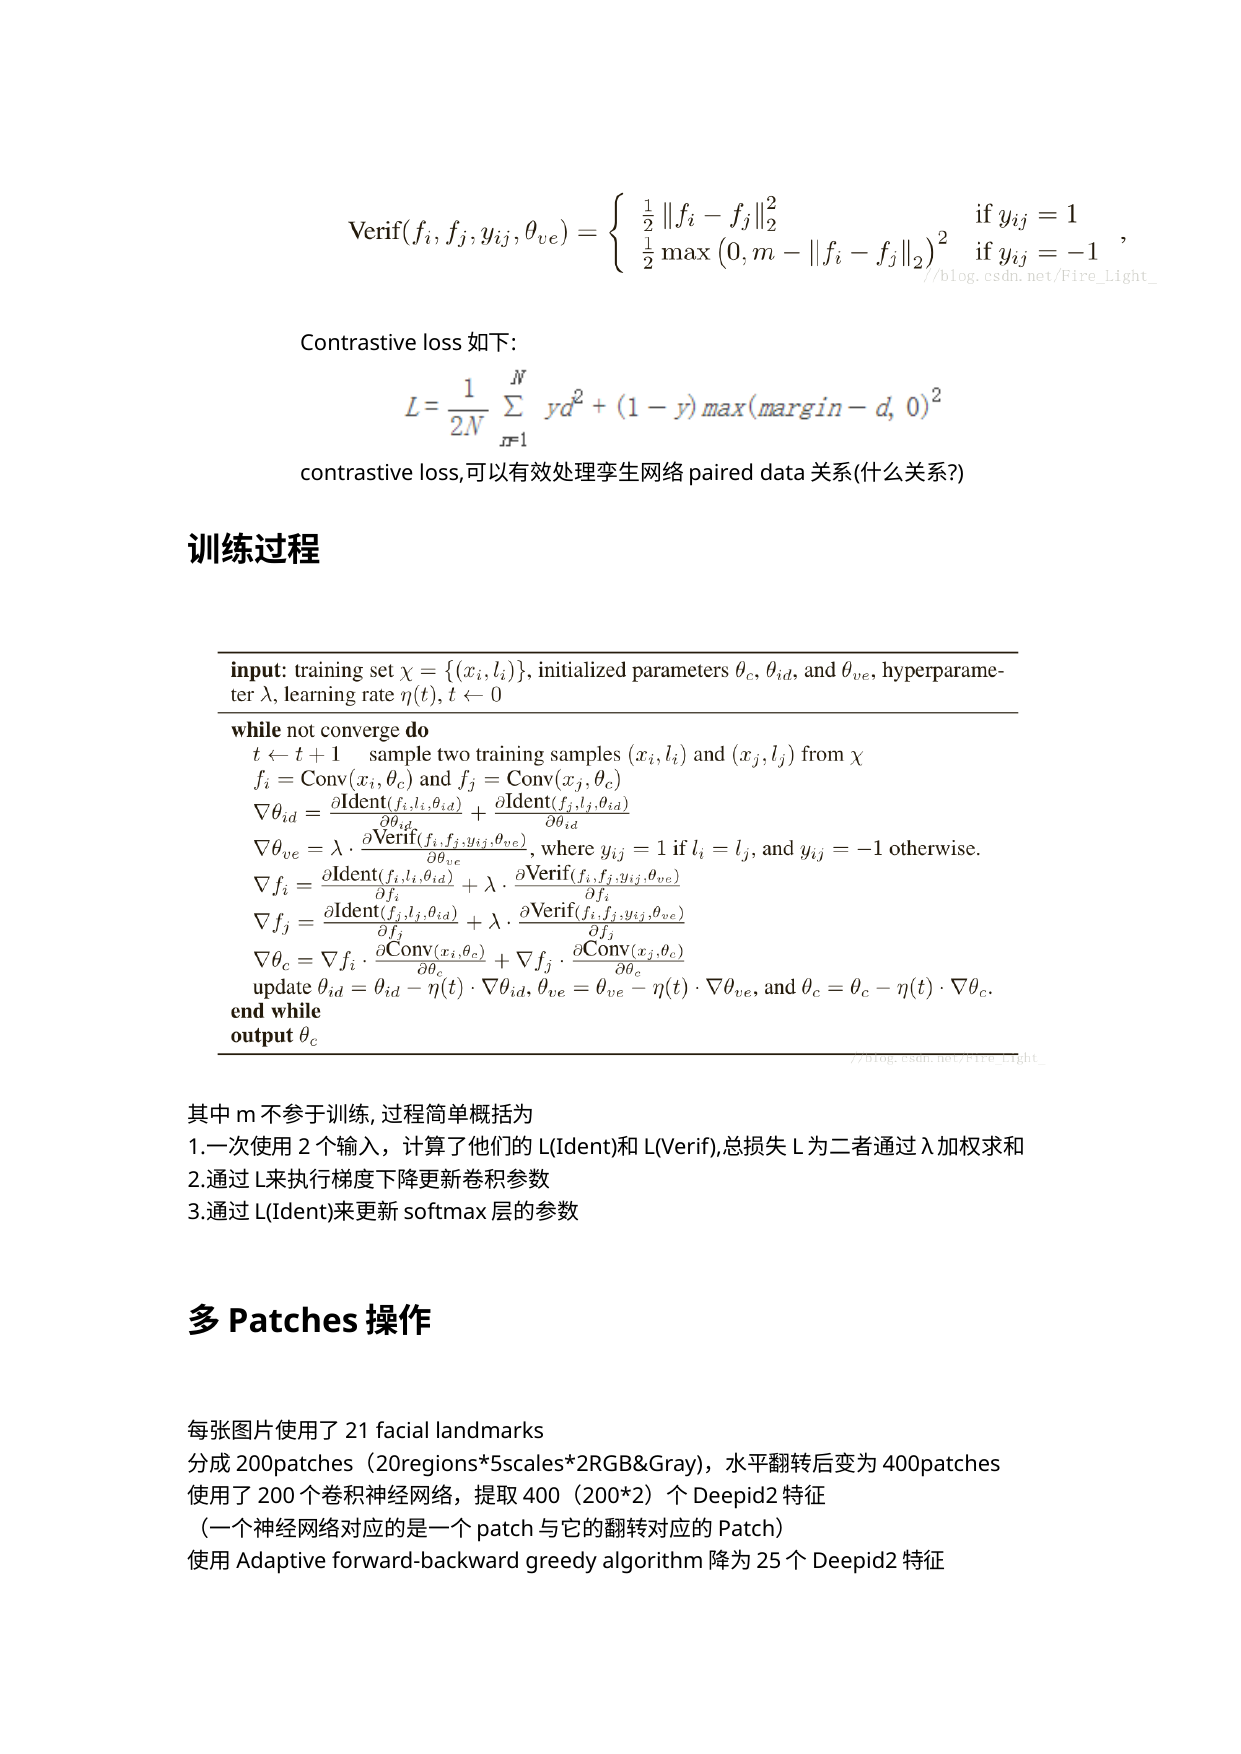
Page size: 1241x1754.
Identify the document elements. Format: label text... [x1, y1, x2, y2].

picture [300, 162, 1166, 293]
text 2.通过L来执行梯度下降更新卷积参数 [187, 1161, 1053, 1194]
text 每张图片使用了21 facial landmarks [187, 1413, 1053, 1446]
text 使用了200个卷积神经网络，提取400（200*2）个Deepid2特征 [187, 1478, 1053, 1511]
text 分成200patches（20regions*5scales*2RGB&Gray)，水平翻转后变为400patches [187, 1446, 1053, 1478]
subtitle 训练过程 [187, 514, 1053, 579]
text 使用 Adaptive forward-backward greedy algorithm降为25个Deepid2特征 [187, 1543, 1053, 1576]
picture [378, 357, 975, 453]
text 3.通过L(Ident)来更新softmax层的参数 [187, 1194, 1053, 1226]
text 1.一次使用2个输入，计算了他们的L(Ident)和L(Verif),总损失L为二者通过λ加权求和 [187, 1129, 1053, 1161]
text （一个神经网络对应的是一个patch与它的翻转对应的Patch） [187, 1511, 1053, 1543]
list Contrastive loss如下: [300, 324, 1053, 357]
subtitle 多Patches操作 [187, 1286, 1053, 1351]
text 其中m不参于训练, 过程简单概括为 [187, 1096, 1053, 1129]
list contrastive loss,可以有效处理孪生网络paired data关系(什么关系?) [300, 454, 1053, 487]
picture [187, 641, 1053, 1072]
